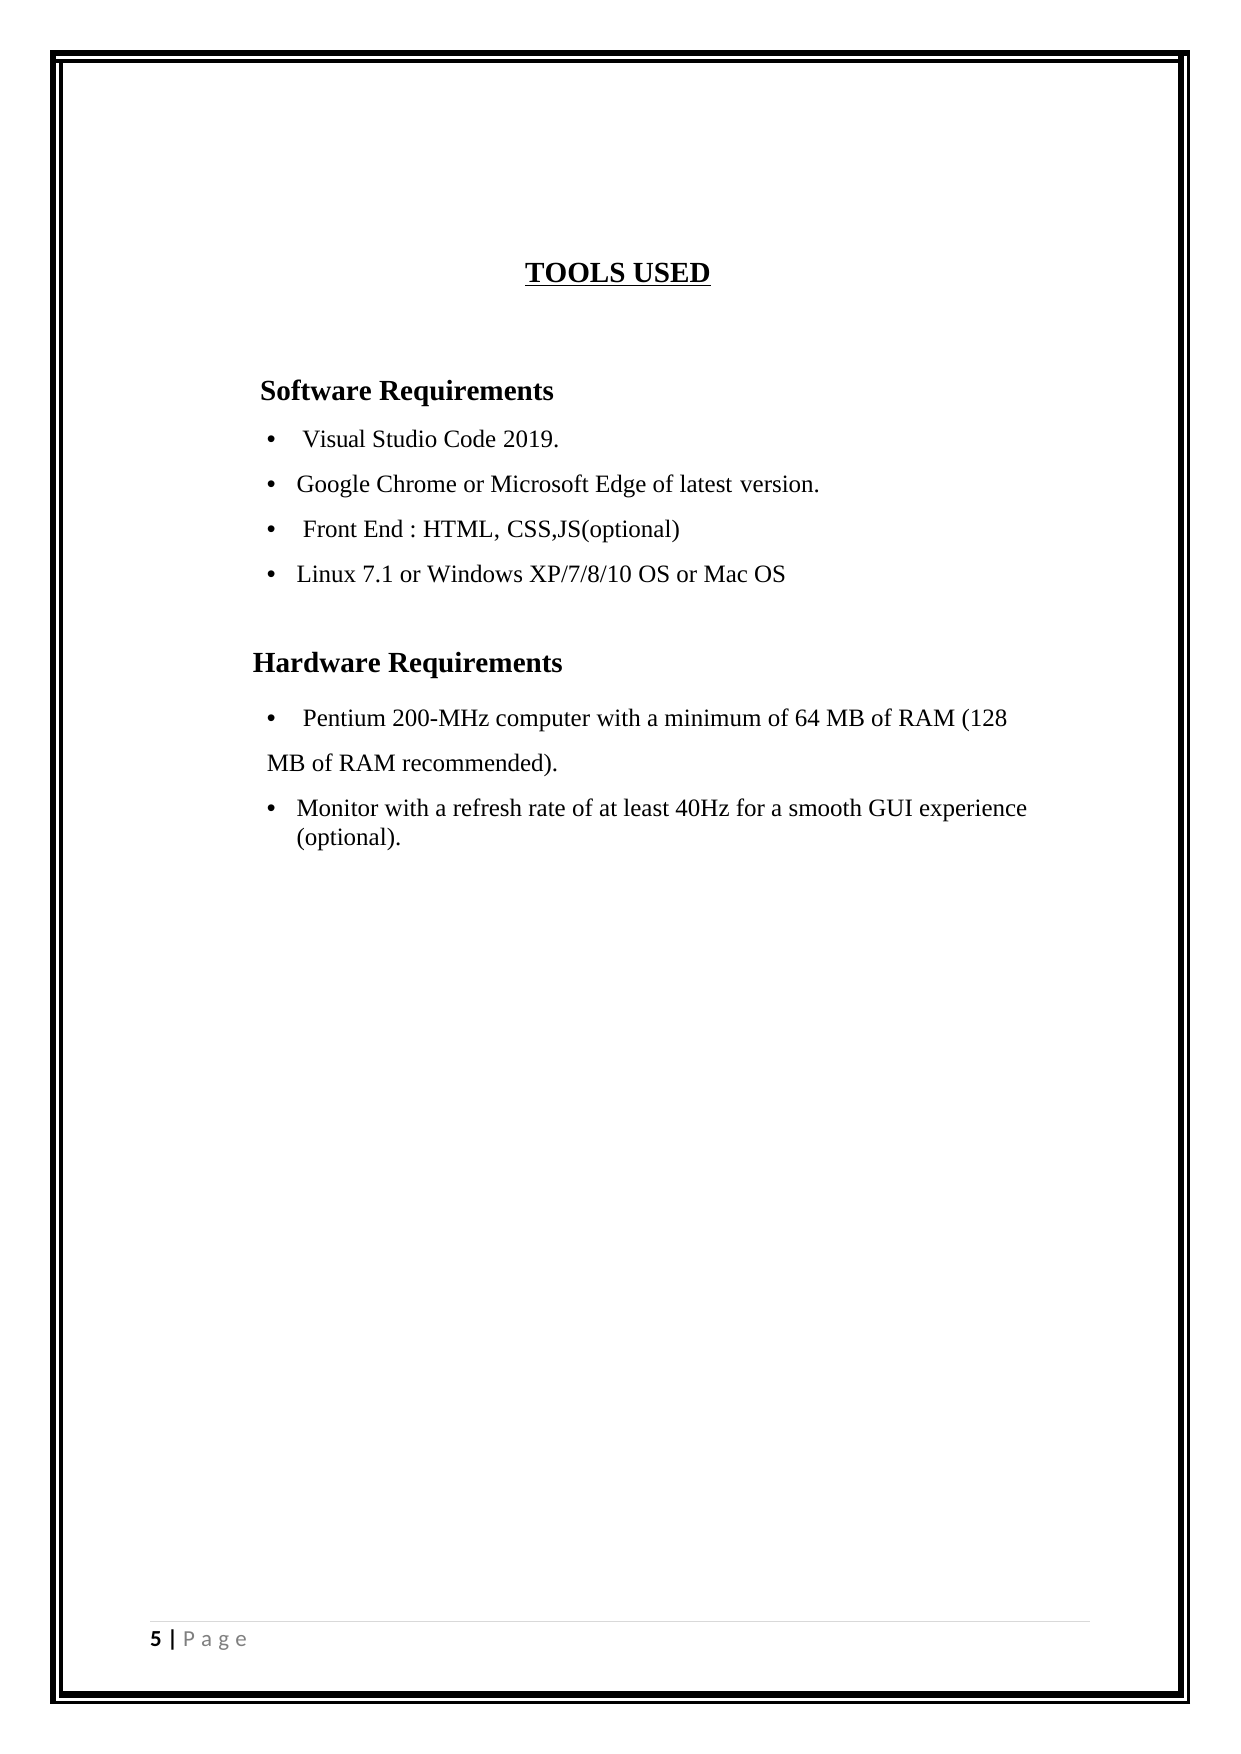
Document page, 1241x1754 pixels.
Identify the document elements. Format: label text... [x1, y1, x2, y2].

list Front End : HTML, CSS,JS(optional) [267, 514, 1090, 542]
list Monitor with a refresh rate of at least 40Hz for a smooth GUI experience (optional). [267, 793, 1090, 851]
subtitle Software Requirements [260, 373, 1090, 407]
list Visual Studio Code 2019. [267, 424, 1090, 452]
subtitle Hardware Requirements [253, 645, 1090, 678]
list Google Chrome or Microsoft Edge of latest version. [267, 469, 1090, 497]
text TOOLS USED [450, 256, 1090, 289]
list Linux 7.1 or Windows XP/7/8/10 OS or Mac OS [267, 559, 1090, 587]
list Pentium 200-MHz computer with a minimum of 64 MB of RAM (128 MB of RAM recommended). [267, 703, 1041, 777]
